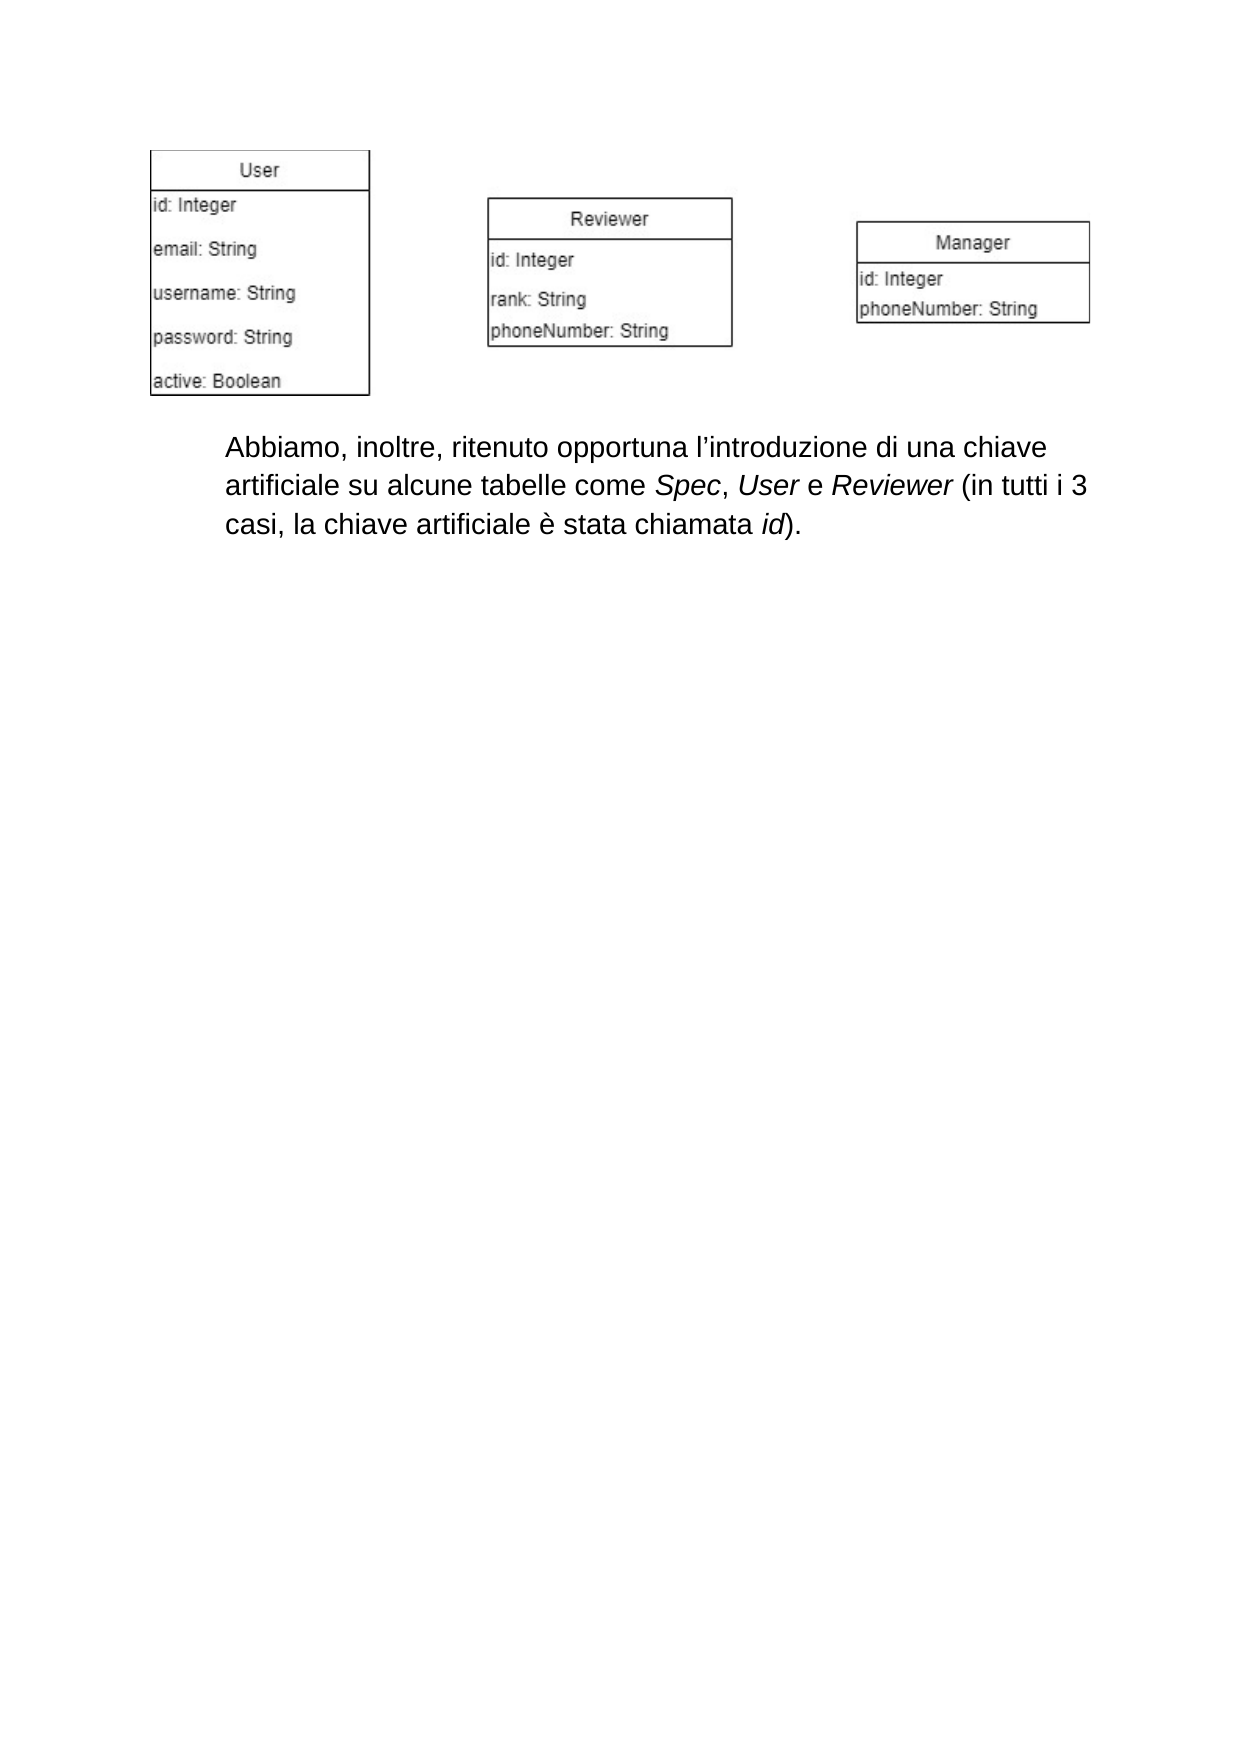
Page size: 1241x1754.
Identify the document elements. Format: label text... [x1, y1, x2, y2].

picture [150, 150, 1091, 396]
text Abbiamo, inoltre, ritenuto opportuna l’introduzione di una chiave artificiale su alcune tabelle come Spec, User e Reviewer (in tutti i 3 casi, la chiave artificiale è stata chiamata id). [225, 430, 1090, 541]
